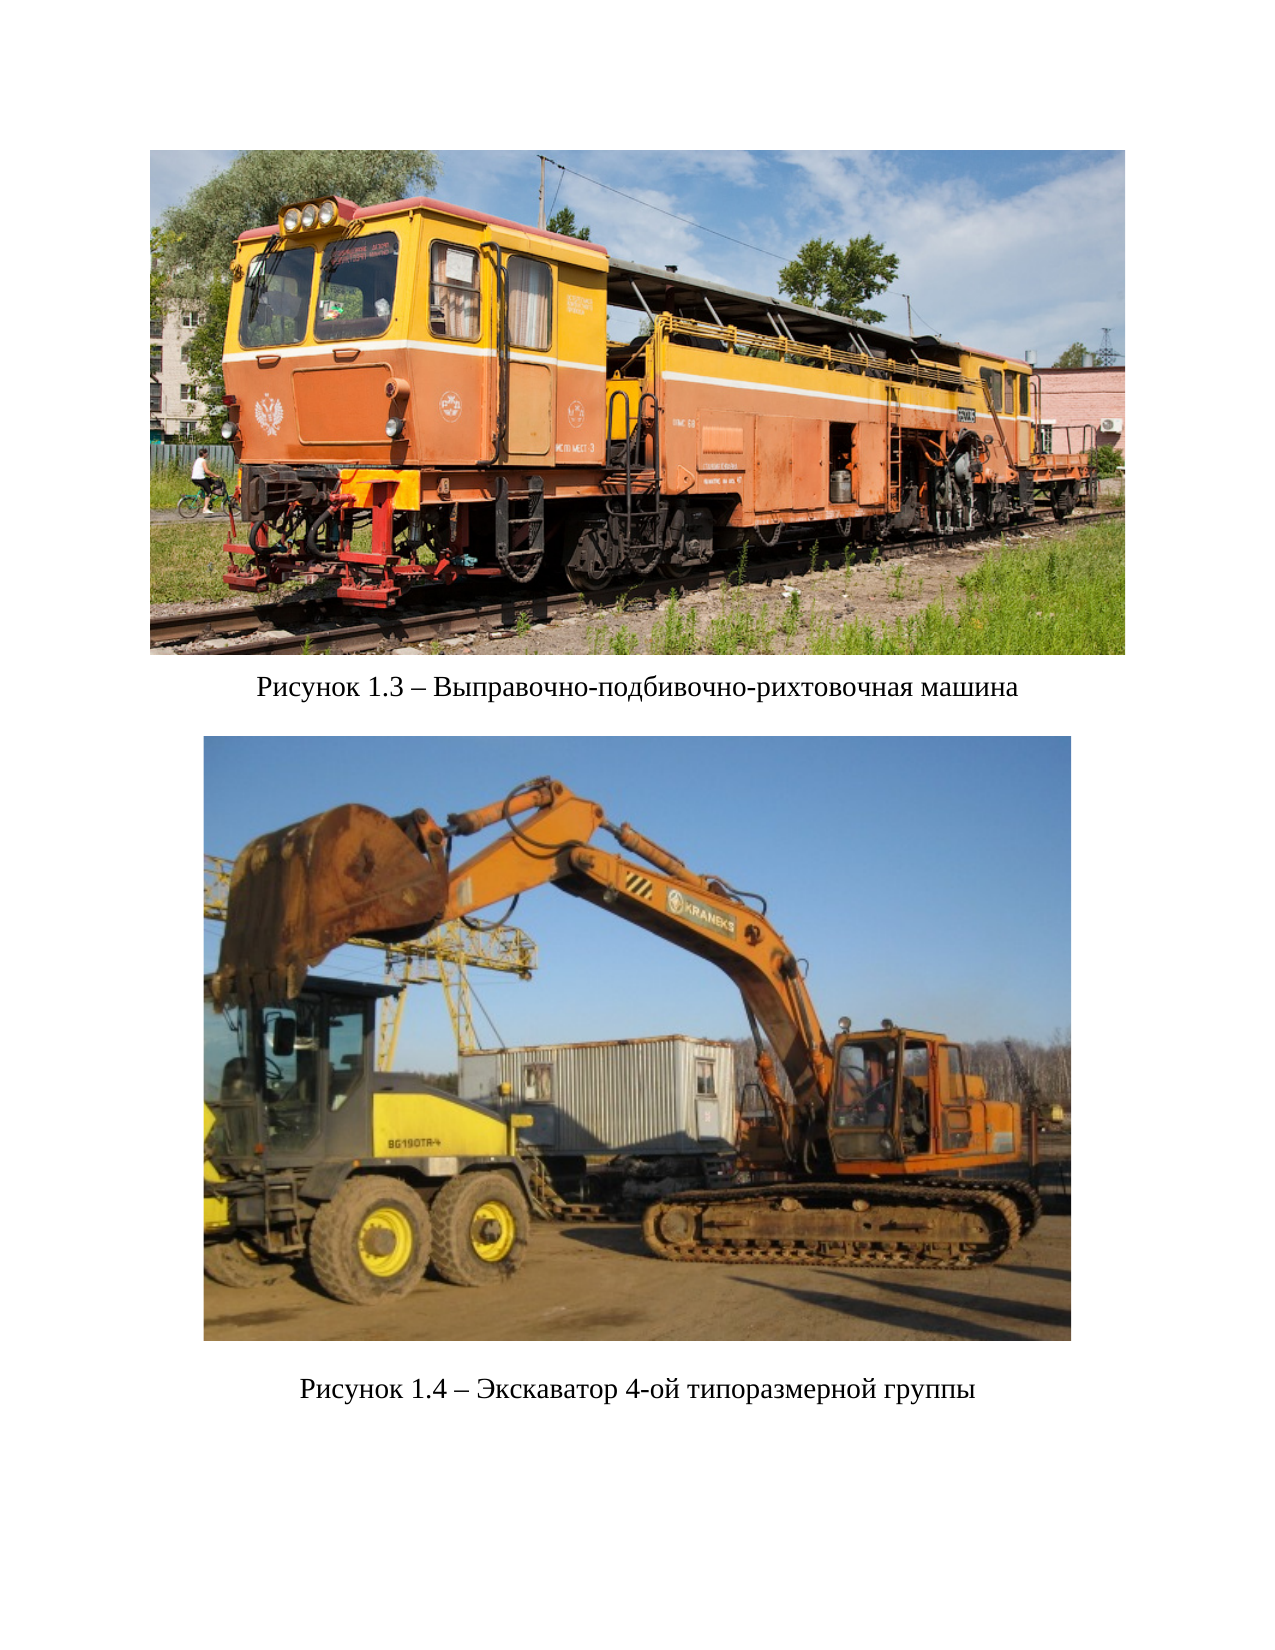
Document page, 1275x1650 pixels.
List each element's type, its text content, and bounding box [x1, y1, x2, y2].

picture [150, 150, 1125, 655]
picture [203, 736, 1072, 1341]
